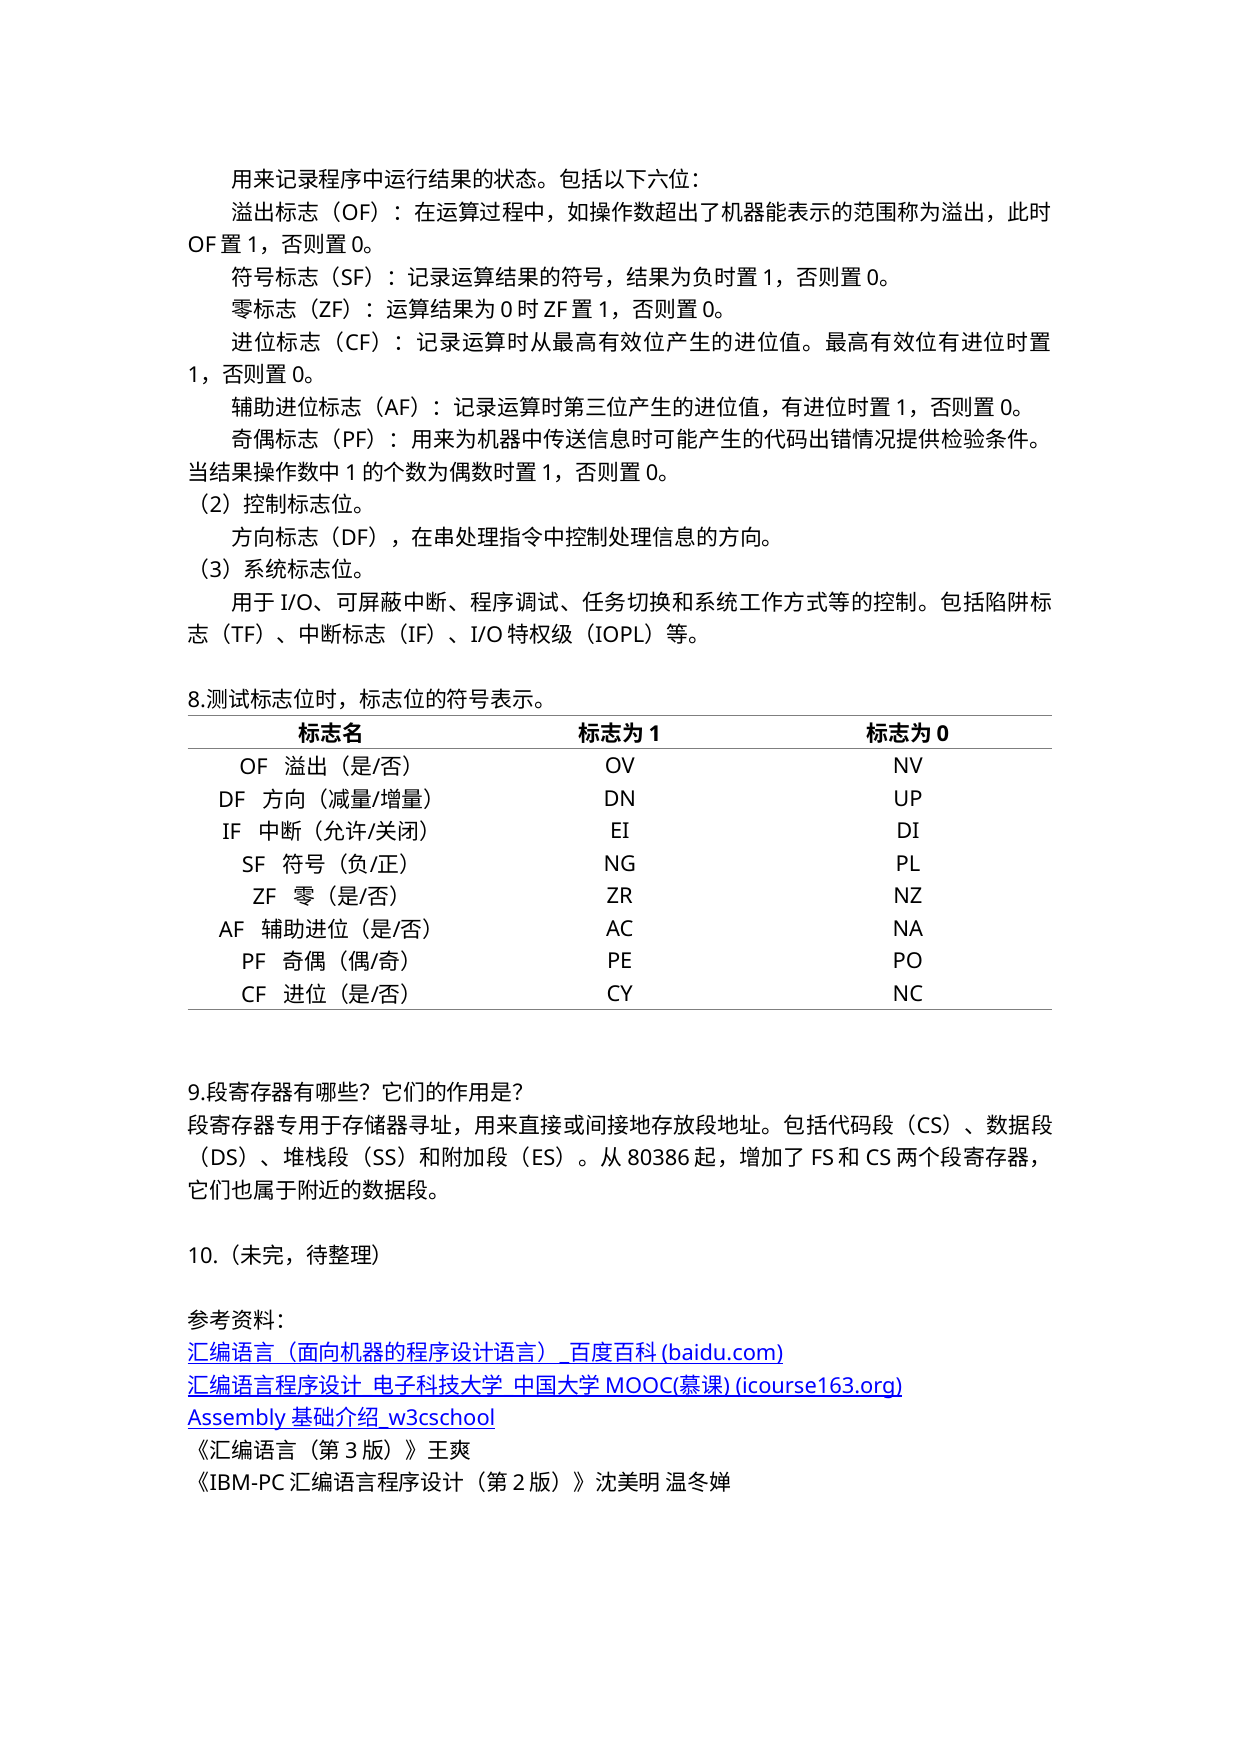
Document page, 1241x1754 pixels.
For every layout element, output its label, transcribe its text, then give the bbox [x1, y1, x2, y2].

table_cell NV [764, 749, 1052, 782]
table_cell AF 辅助进位（是/否） [188, 912, 476, 944]
table_cell CY [476, 977, 763, 1009]
text 奇偶标志（PF）：用来为机器中传送信息时可能产生的代码出错情况提供检验条件。当结果操作数中1的个数为偶数时置1，否则置0。 [187, 422, 1053, 487]
table_header 标志为0 [764, 716, 1052, 748]
text 溢出标志（OF）：在运算过程中，如操作数超出了机器能表示的范围称为溢出，此时OF置1，否则置0。 [187, 194, 1053, 259]
text 辅助进位标志（AF）：记录运算时第三位产生的进位值，有进位时置1，否则置0。 [187, 389, 1053, 422]
table_cell OF 溢出（是/否） [188, 749, 476, 782]
table_cell PO [764, 944, 1052, 977]
table_header 标志名 [188, 716, 476, 748]
text 段寄存器专用于存储器寻址，用来直接或间接地存放段地址。包括代码段（CS）、数据段（DS）、堆栈段（SS）和附加段（ES）。从80386起，增加了FS和CS两个段寄存器，它们也属于附近的数据段。 [187, 1108, 1053, 1205]
text 进位标志（CF）：记录运算时从最高有效位产生的进位值。最高有效位有进位时置1，否则置0。 [187, 324, 1053, 389]
text 用来记录程序中运行结果的状态。包括以下六位： [187, 162, 1053, 194]
table_cell ZR [476, 879, 763, 912]
text （2）控制标志位。 [187, 487, 1053, 519]
text 零标志（ZF）：运算结果为0时ZF置1，否则置0。 [187, 292, 1053, 324]
table_cell NA [764, 912, 1052, 944]
table_cell PE [476, 944, 763, 977]
table_cell DF 方向（减量/增量） [188, 782, 476, 814]
text 《IBM-PC汇编语言程序设计（第2版）》沈美明 温冬婵 [187, 1465, 1053, 1498]
table_cell UP [764, 782, 1052, 814]
text 方向标志（DF），在串处理指令中控制处理信息的方向。 [187, 519, 1053, 552]
text 参考资料： [187, 1303, 1053, 1335]
table_cell PF 奇偶（偶/奇） [188, 944, 476, 977]
table_cell SF 符号（负/正） [188, 847, 476, 879]
text 用于I/O、可屏蔽中断、程序调试、任务切换和系统工作方式等的控制。包括陷阱标志（TF）、中断标志（IF）、I/O特权级（IOPL）等。 [187, 584, 1053, 649]
text （3）系统标志位。 [187, 552, 1053, 584]
table_cell DI [764, 814, 1052, 847]
table_cell CF 进位（是/否） [188, 977, 476, 1009]
table_cell OV [476, 749, 763, 782]
text Assembly 基础介绍_w3cschool [187, 1400, 1053, 1433]
table_header 标志为1 [476, 716, 763, 748]
table_cell NG [476, 847, 763, 879]
table_cell NZ [764, 879, 1052, 912]
table_cell AC [476, 912, 763, 944]
text 符号标志（SF）：记录运算结果的符号，结果为负时置1，否则置0。 [187, 259, 1053, 292]
text 9.段寄存器有哪些？它们的作用是？ [187, 1075, 1053, 1108]
text 汇编语言程序设计_电子科技大学_中国大学MOOC(慕课) (icourse163.org) [187, 1368, 1053, 1400]
text 汇编语言（面向机器的程序设计语言）_百度百科 (baidu.com) [187, 1335, 1053, 1368]
table_cell IF 中断（允许/关闭） [188, 814, 476, 847]
text 《汇编语言（第3版）》王爽 [187, 1433, 1053, 1465]
table_cell DN [476, 782, 763, 814]
table_cell NC [764, 977, 1052, 1009]
table_cell EI [476, 814, 763, 847]
text 8.测试标志位时，标志位的符号表示。 [187, 682, 1053, 714]
table_cell PL [764, 847, 1052, 879]
text 10.（未完，待整理） [187, 1238, 1053, 1270]
table_cell ZF 零（是/否） [188, 879, 476, 912]
